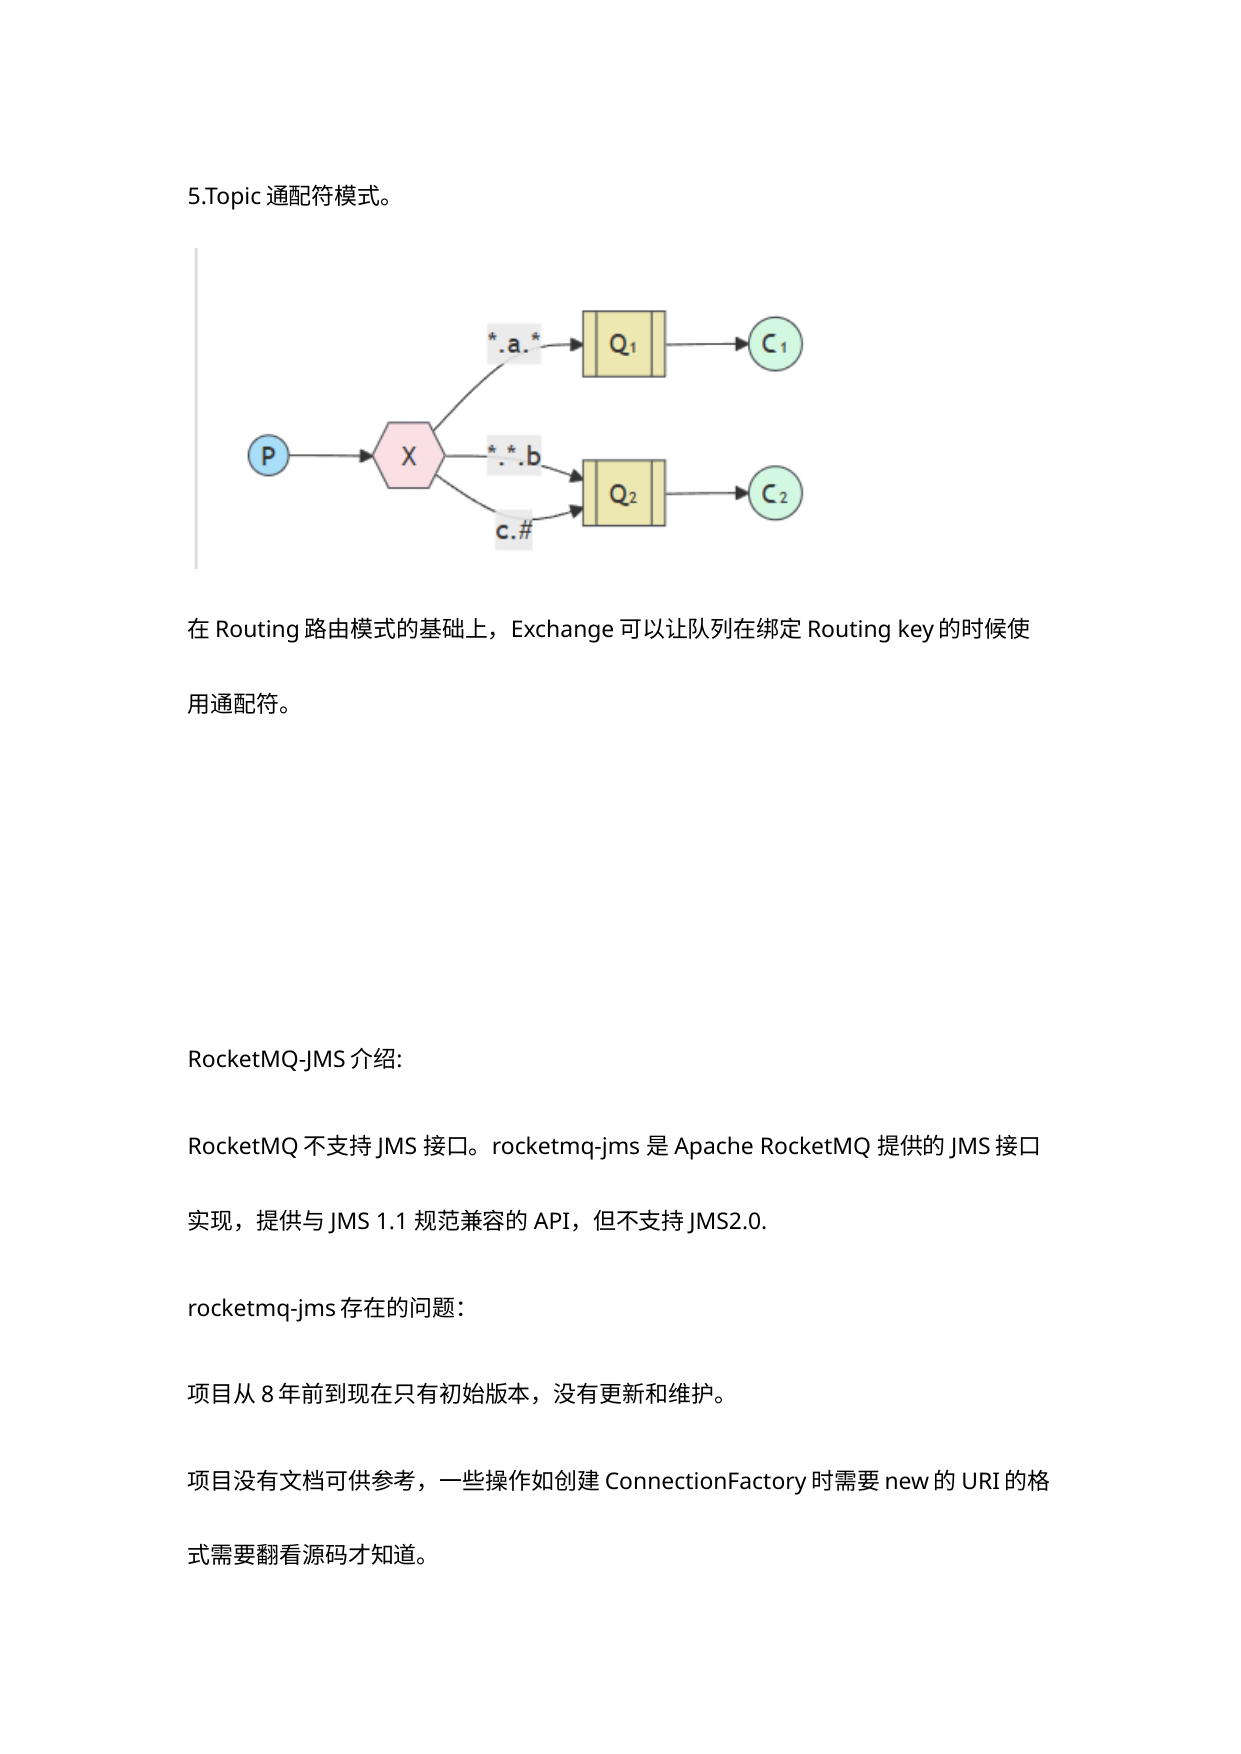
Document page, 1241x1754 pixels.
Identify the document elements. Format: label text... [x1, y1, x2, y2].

text 项目从8年前到现在只有初始版本，没有更新和维护。 [187, 1360, 1053, 1425]
text 在Routing路由模式的基础上，Exchange可以让队列在绑定Routing key的时候使用通配符。 [187, 595, 1053, 735]
text 项目没有文档可供参考，一些操作如创建ConnectionFactory时需要new的URI的格式需要翻看源码才知道。 [187, 1447, 1053, 1587]
picture [187, 248, 833, 569]
text 5.Topic通配符模式。 [187, 162, 1053, 227]
text RocketMQ-JMS介绍: [187, 1026, 1053, 1091]
text rocketmq-jms存在的问题： [187, 1273, 1053, 1338]
text RocketMQ不支持 JMS 接口。rocketmq-jms 是 Apache RocketMQ 提供的 JMS接口实现，提供与 JMS 1.1 规范兼容的 API，但不支持JMS2.0. [187, 1112, 1053, 1252]
